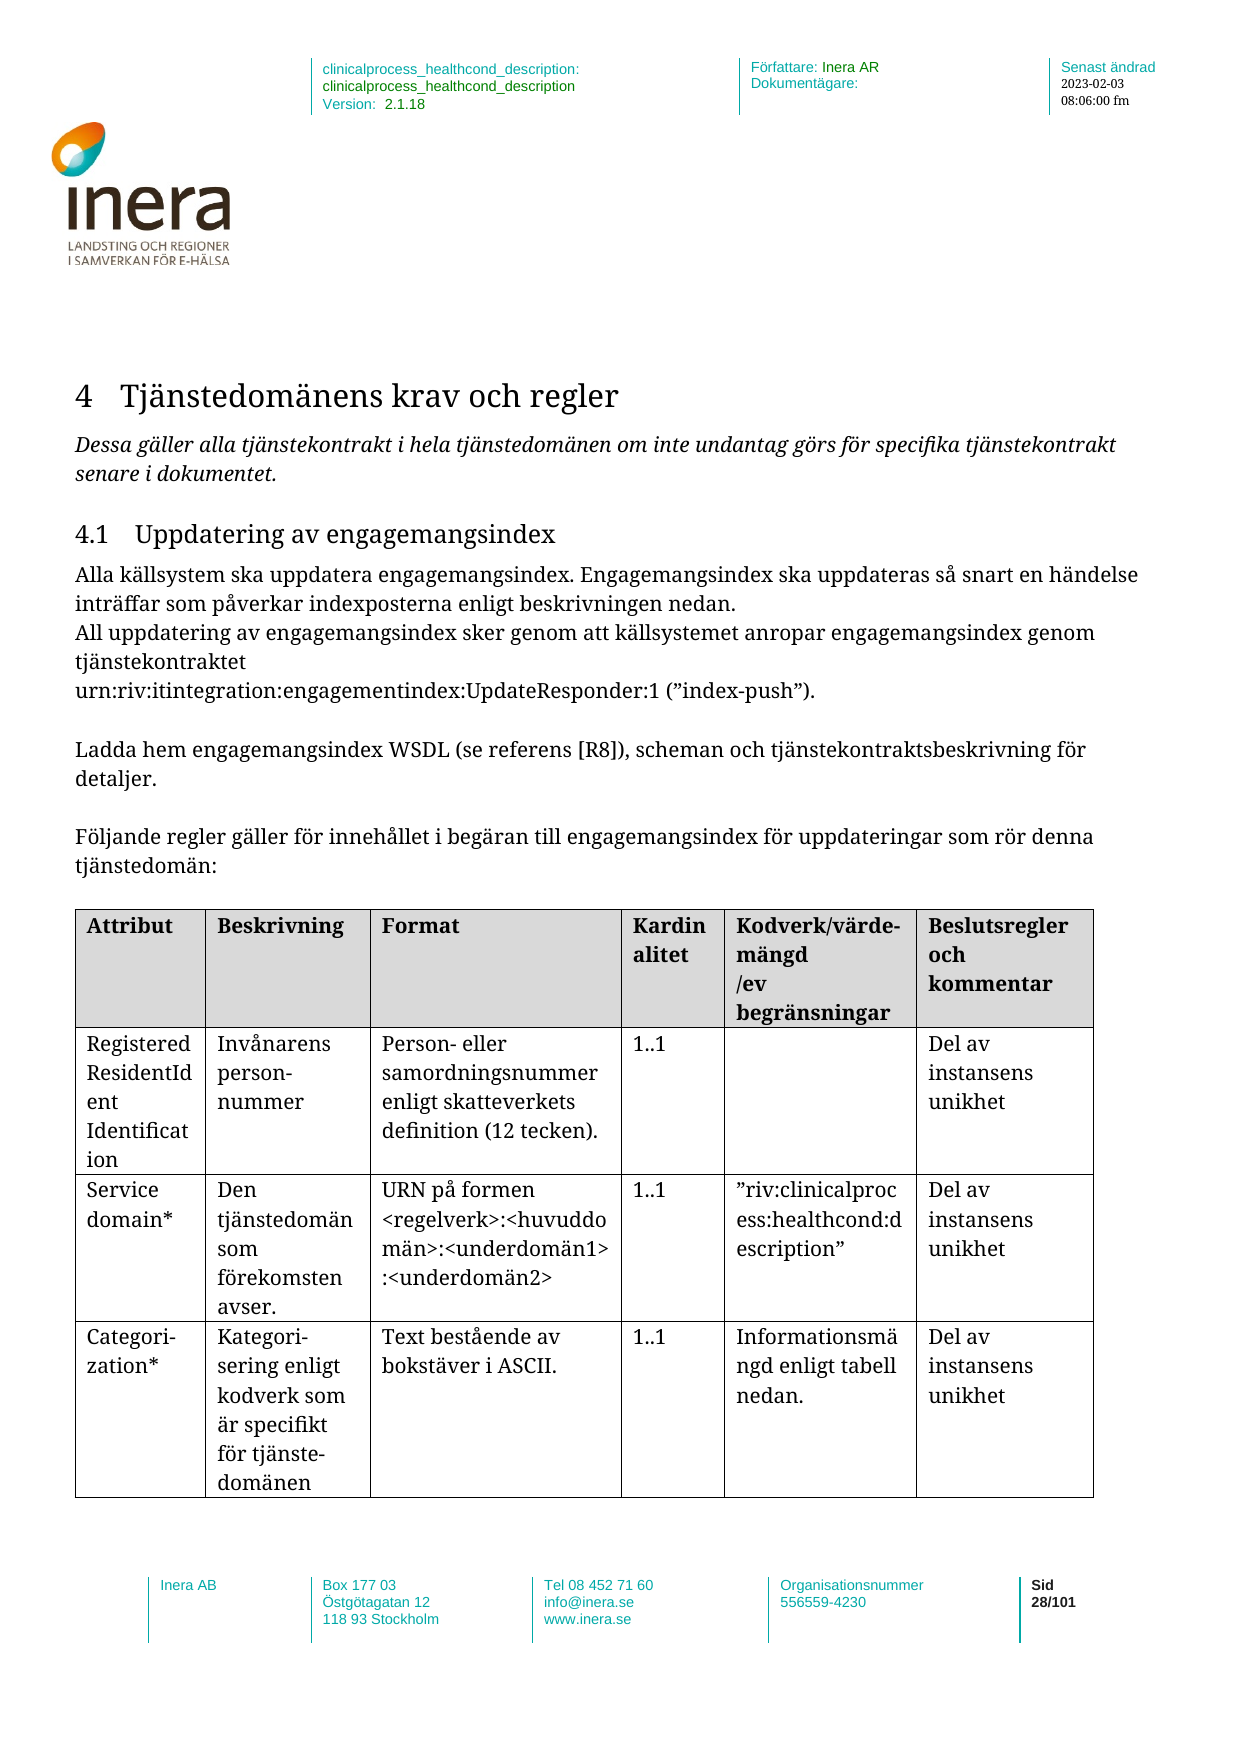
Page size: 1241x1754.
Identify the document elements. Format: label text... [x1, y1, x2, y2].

subtitle Uppdatering av engagemangsindex [75, 517, 1165, 551]
table_cell Del av instansens unikhet [917, 1175, 1093, 1321]
table_header Kardinalitet [622, 910, 724, 1027]
table_cell Den tjänstedomän som förekomsten avser. [206, 1175, 370, 1321]
table_cell Informationsmängd enligt tabell nedan. [725, 1322, 916, 1497]
table_cell Text bestående av bokstäver i ASCII. [371, 1322, 621, 1497]
table_cell ”riv:clinicalprocess:healthcond:description” [725, 1175, 916, 1321]
table_cell Categori-zation* [76, 1322, 205, 1497]
table_cell Person- eller samordningsnummer enligt skatteverkets definition (12 tecken). [371, 1028, 621, 1174]
table_header Format [371, 910, 621, 1027]
subtitle Tjänstedomänens krav och regler [75, 374, 1165, 417]
text Följande regler gäller för innehållet i begäran till engagemangsindex för uppdateringar som rör denna tjänstedomän: [75, 822, 1165, 880]
table_header Kodverk/värde-mängd /ev begränsningar [725, 910, 916, 1027]
text Alla källsystem ska uppdatera engagemangsindex. Engagemangsindex ska uppdateras så snart en händelse inträffar som påverkar indexposterna enligt beskrivningen nedan. [75, 559, 1165, 617]
table_cell 1..1 [622, 1322, 724, 1497]
table_header Attribut [76, 910, 205, 1027]
table_cell URN på formen <regelverk>:<huvuddomän>:<underdomän1>:<underdomän2> [371, 1175, 621, 1321]
table_cell Del av instansens unikhet [917, 1322, 1093, 1497]
picture [51, 122, 230, 265]
text urn:riv:itintegration:engagementindex:UpdateResponder:1 (”index-push”). [75, 676, 1165, 705]
table_cell Kategori-sering enligt kodverk som är specifikt för tjänste-domänen [206, 1322, 370, 1497]
table_cell Invånarens person-nummer [206, 1028, 370, 1174]
table_header Beskrivning [206, 910, 370, 1027]
text Dessa gäller alla tjänstekontrakt i hela tjänstedomänen om inte undantag görs för specifika tjänstekontrakt senare i dokumentet. [75, 429, 1165, 488]
table_cell Registered ResidentIdent Identification [76, 1028, 205, 1174]
text All uppdatering av engagemangsindex sker genom att källsystemet anropar engagemangsindex genom tjänstekontraktet [75, 617, 1165, 676]
table_cell 1..1 [622, 1175, 724, 1321]
table_cell 1..1 [622, 1028, 724, 1174]
table_cell [725, 1028, 916, 1174]
table_cell Del av instansens unikhet [917, 1028, 1093, 1174]
table_cell Service domain* [76, 1175, 205, 1321]
table_header Beslutsregler och kommentar [917, 910, 1093, 1027]
text Ladda hem engagemangsindex WSDL (se referens [R8]), scheman och tjänstekontraktsbeskrivning för detaljer. [75, 734, 1165, 792]
